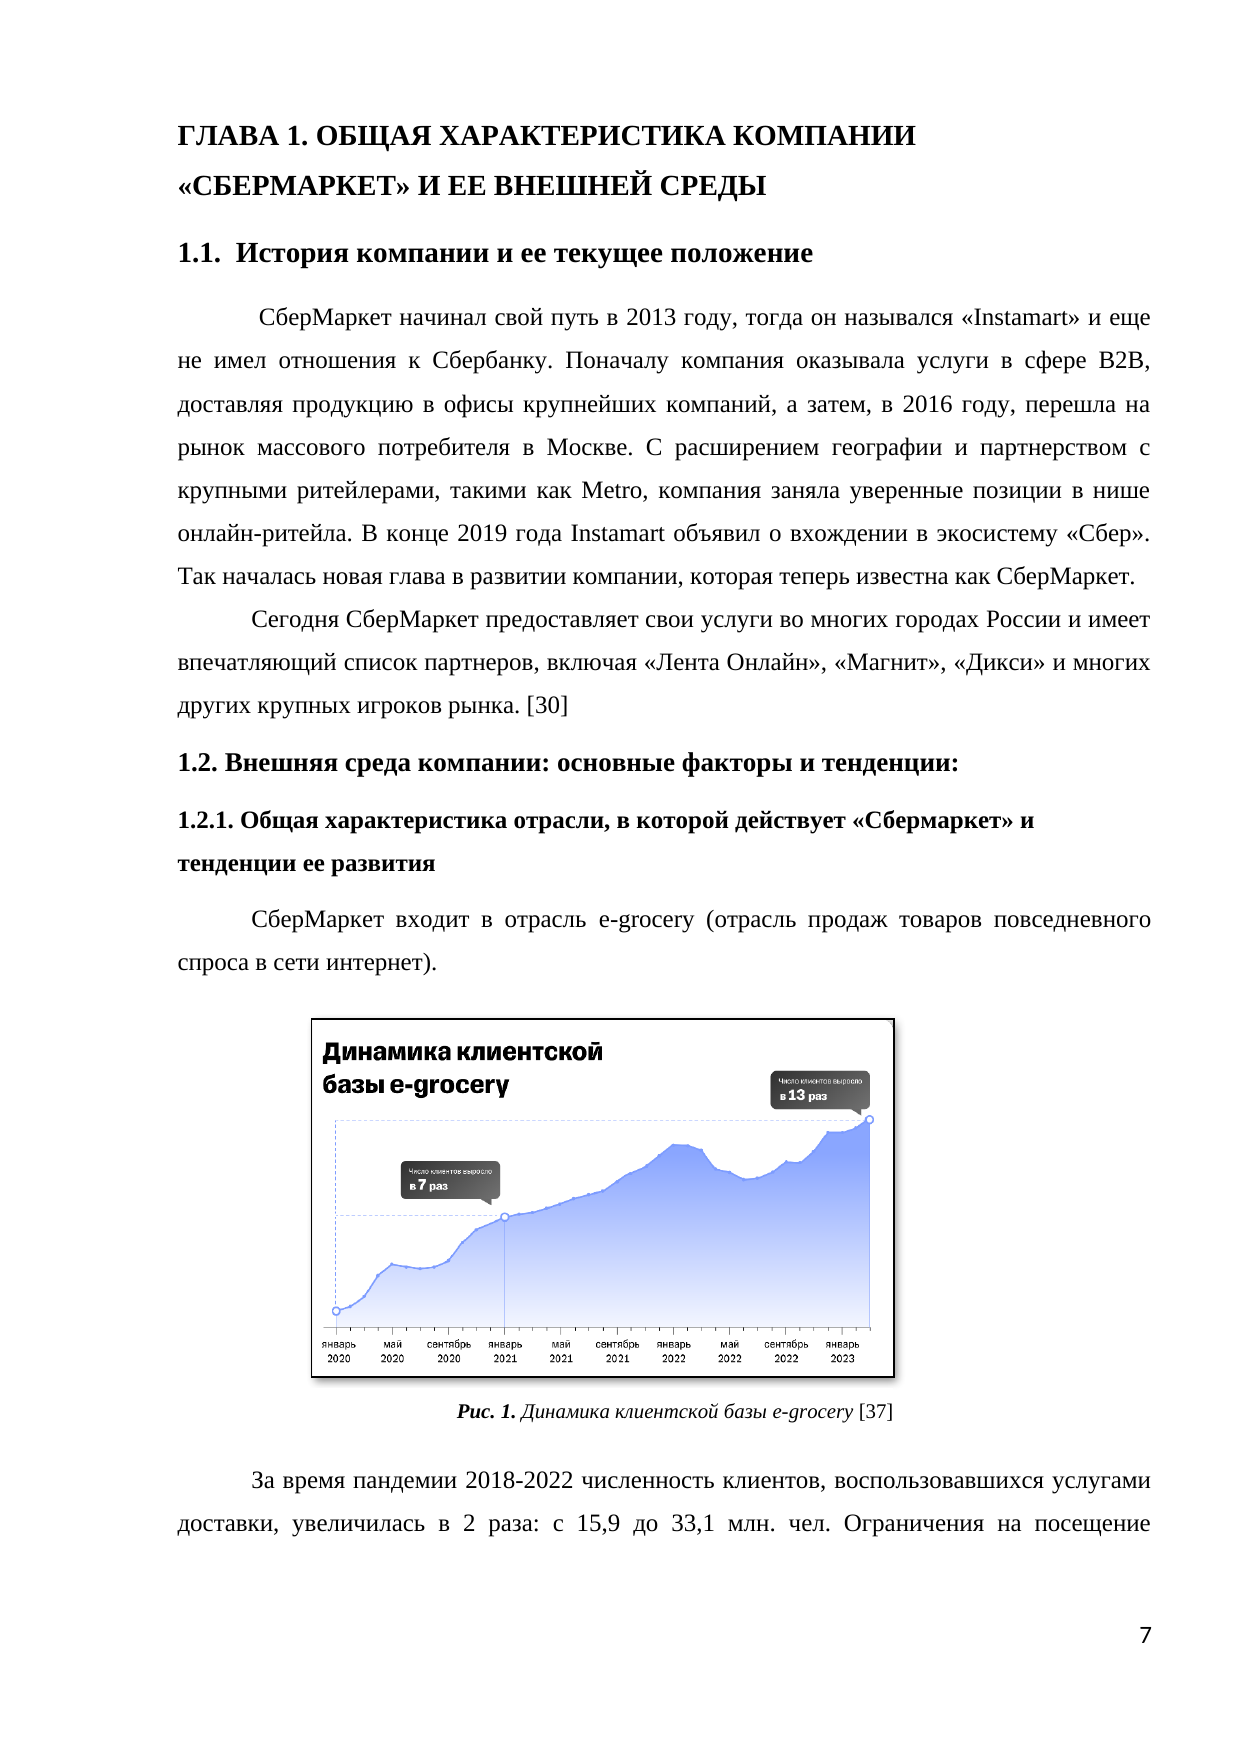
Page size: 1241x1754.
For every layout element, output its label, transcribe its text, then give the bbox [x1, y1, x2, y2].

text 1.2.1. Общая характеристика отрасли, в которой действует «Сбермаркет» и тенденции ее развития [177, 805, 1152, 877]
text Сегодня СберМаркет предоставляет свои услуги во многих городах России и имеет впечатляющий список партнеров, включая «Лента Онлайн», «Магнит», «Дикси» и многих других крупных игроков рынка. [30] [177, 604, 1152, 719]
picture [312, 1020, 893, 1376]
text СберМаркет начинал свой путь в 2013 году, тогда он назывался «Instamart» и еще не имел отношения к Сбербанку. Поначалу компания оказывала услуги в сфере B2B, доставляя продукцию в офисы крупнейших компаний, а затем, в 2016 году, перешла на рынок массового потребителя в Москве. С расширением географии и партнерством с крупными ритейлерами, такими как Metro, компания заняла уверенные позиции в нише онлайн-ритейла. В конце 2019 года Instamart объявил о вхождении в экосистему «Сбер». Так началась новая глава в развитии компании, которая теперь известна как СберМаркет. [177, 302, 1152, 590]
text СберМаркет входит в отрасль e-grocery (отрасль продаж товаров повседневного спроса в сети интернет). [177, 904, 1152, 976]
text 1.2. Внешняя среда компании: основные факторы и тенденции: [177, 746, 1152, 777]
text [177, 1465, 1152, 1537]
text Глава 1. Общая характеристика компании «СберМаркет» и ее внешней среды [177, 118, 1152, 202]
list История компании и ее текущее положение [177, 235, 1152, 269]
